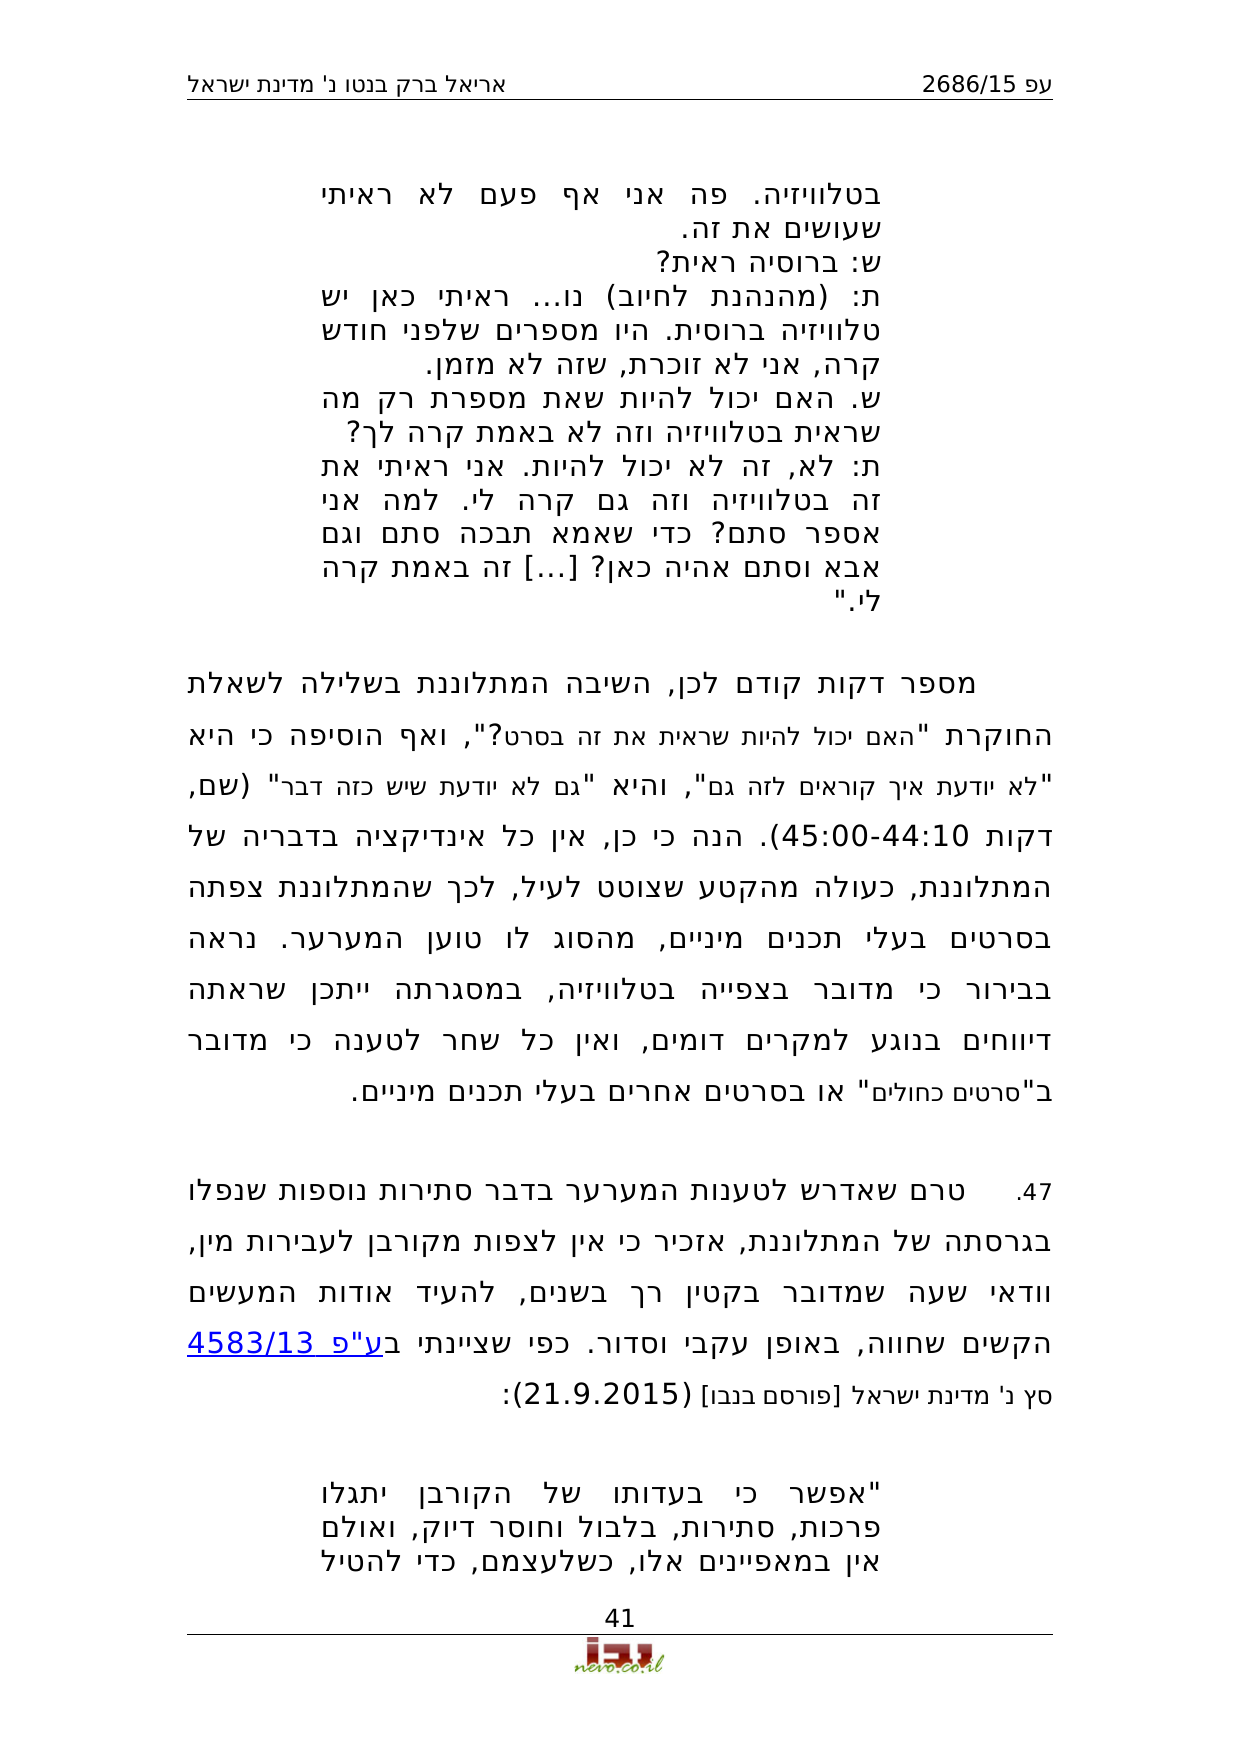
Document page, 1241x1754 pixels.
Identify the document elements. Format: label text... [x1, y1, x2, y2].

text 47. טרם שאדרש לטענות המערער בדבר סתירות נוספות שנפלו בגרסתה של המתלוננת, אזכיר כי אין לצפות מקורבן לעבירות מין, וודאי שעה שמדובר בקטין רך בשנים, להעיד אודות המעשים הקשים שחווה, באופן עקבי וסדור. כפי שציינתי בע"פ 4583/13 סץ נ' מדינת ישראל [פורסם בנבו] (21.9.2015): [187, 1173, 1053, 1411]
text מספר דקות קודם לכן, השיבה המתלוננת בשלילה לשאלת החוקרת "האם יכול להיות שראית את זה בסרט?", ואף הוסיפה כי היא "לא יודעת איך קוראים לזה גם", והיא "גם לא יודעת שיש כזה דבר" (שם, דקות 45:00-44:10). הנה כי כן, אין כל אינדיקציה בדבריה של המתלוננת, כעולה מהקטע שצוטט לעיל, לכך שהמתלוננת צפתה בסרטים בעלי תכנים מיניים, מהסוג לו טוען המערער. נראה בבירור כי מדובר בצפייה בטלוויזיה, במסגרתה ייתכן שראתה דיווחים בנוגע למקרים דומים, ואין כל שחר לטענה כי מדובר ב"סרטים כחולים" או בסרטים אחרים בעלי תכנים מיניים. [187, 667, 1053, 1108]
text ת: (מהנהנת לחיוב) נו... ראיתי כאן יש טלוויזיה ברוסית. היו מספרים שלפני חודש קרה, אני לא זוכרת, שזה לא מזמן. [321, 279, 882, 381]
text ש: ברוסיה ראית? [321, 245, 882, 279]
text ש. האם יכול להיות שאת מספרת רק מה שראית בטלוויזיה וזה לא באמת קרה לך? [321, 381, 882, 449]
picture [574, 1637, 666, 1674]
text ת: לא, זה לא יכול להיות. אני ראיתי את זה בטלוויזיה וזה גם קרה לי. למה אני אספר סתם? כדי שאמא תבכה סתם וגם אבא וסתם אהיה כאן? [...] זה באמת קרה לי." [321, 449, 882, 619]
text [321, 177, 882, 245]
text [321, 1476, 882, 1578]
